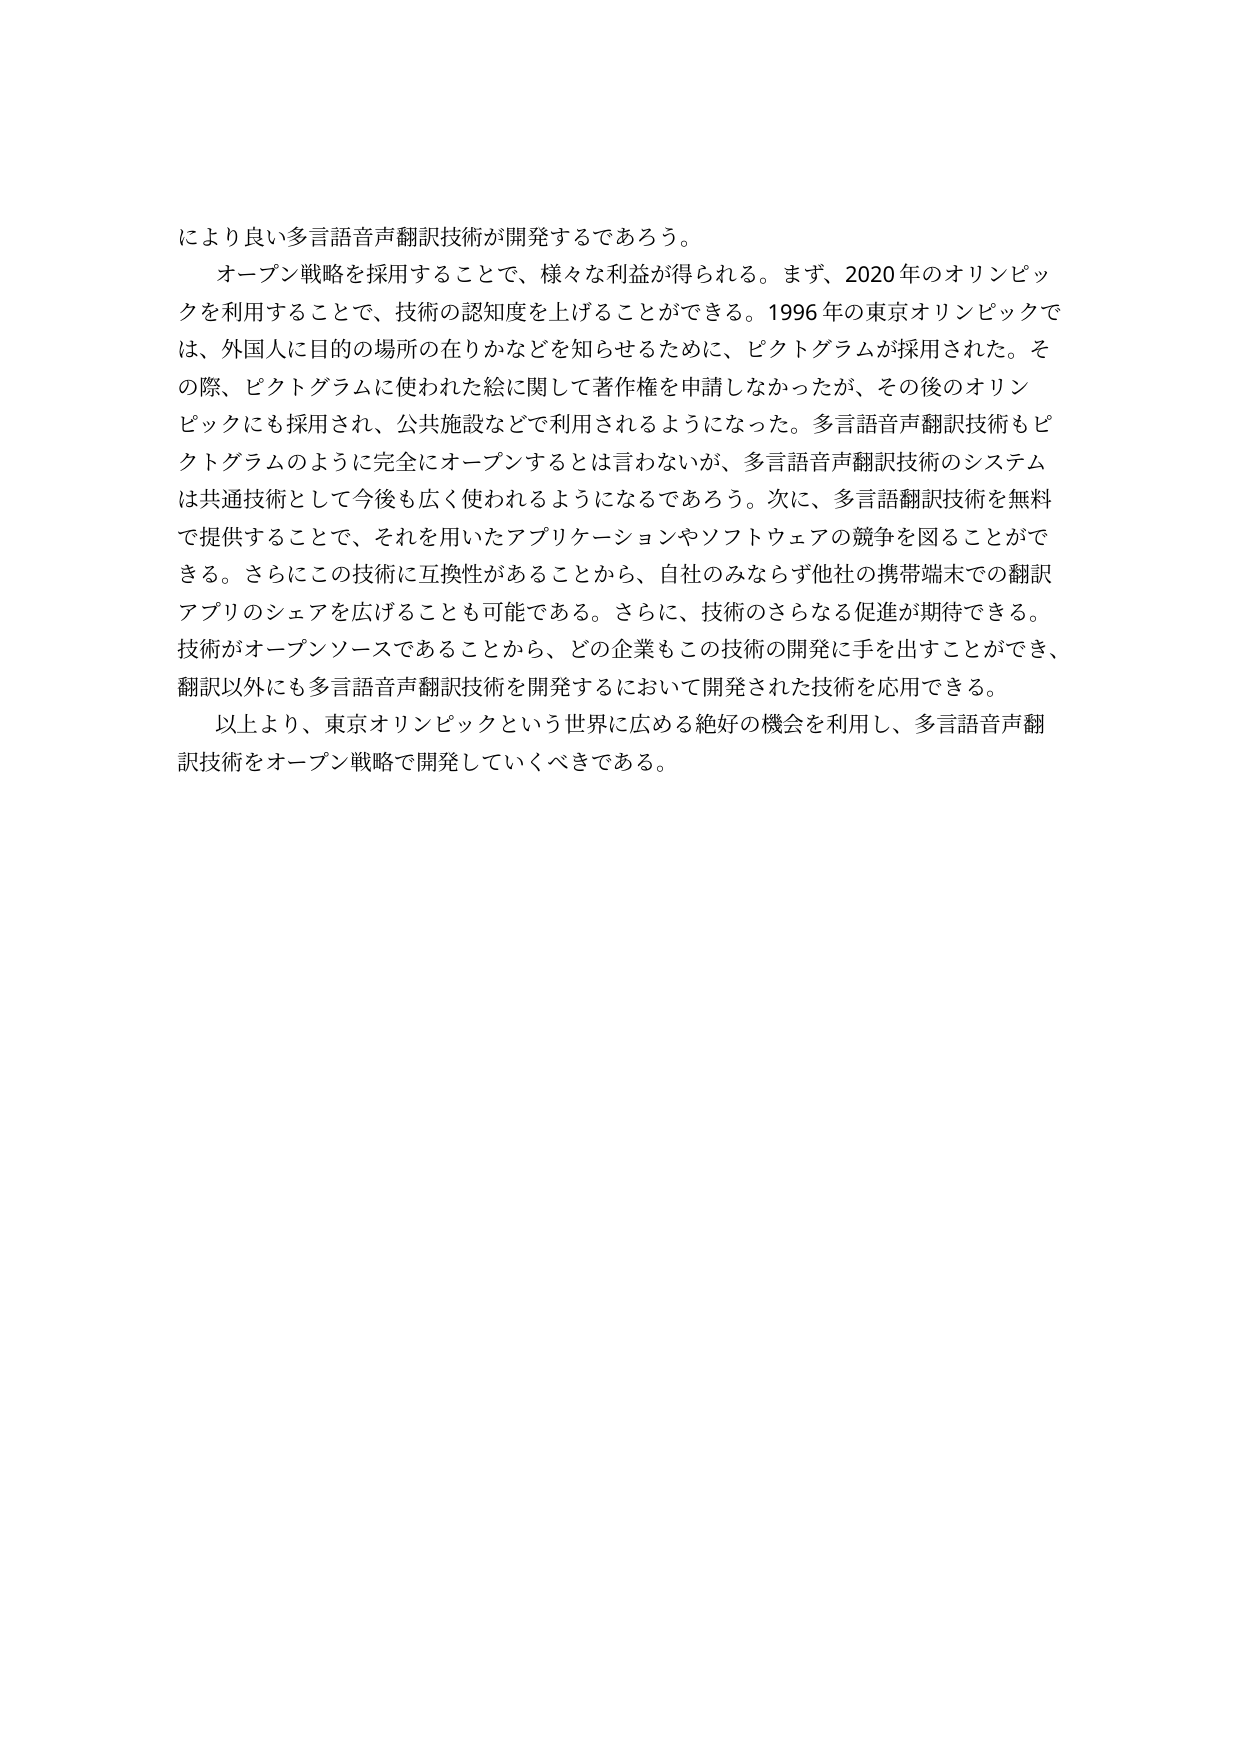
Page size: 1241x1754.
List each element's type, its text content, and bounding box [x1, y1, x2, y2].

text オープン戦略を採用することで、様々な利益が得られる。まず、2020年のオリンピックを利用することで、技術の認知度を上げることができる。1996年の東京オリンピックでは、外国人に目的の場所の在りかなどを知らせるために、ピクトグラムが採用された。その際、ピクトグラムに使われた絵に関して著作権を申請しなかったが、その後のオリンピックにも採用され、公共施設などで利用されるようになった。多言語音声翻訳技術もピクトグラムのように完全にオープンするとは言わないが、多言語音声翻訳技術のシステムは共通技術として今後も広く使われるようになるであろう。次に、多言語翻訳技術を無料で提供することで、それを用いたアプリケーションやソフトウェアの競争を図ることができる。さらにこの技術に互換性があることから、自社のみならず他社の携帯端末での翻訳アプリのシェアを広げることも可能である。さらに、技術のさらなる促進が期待できる。技術がオープンソースであることから、どの企業もこの技術の開発に手を出すことができ、翻訳以外にも多言語音声翻訳技術を開発するにおいて開発された技術を応用できる。 [177, 254, 1063, 704]
text 以上より、東京オリンピックという世界に広める絶好の機会を利用し、多言語音声翻訳技術をオープン戦略で開発していくべきである。 [177, 704, 1063, 779]
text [177, 217, 1063, 254]
